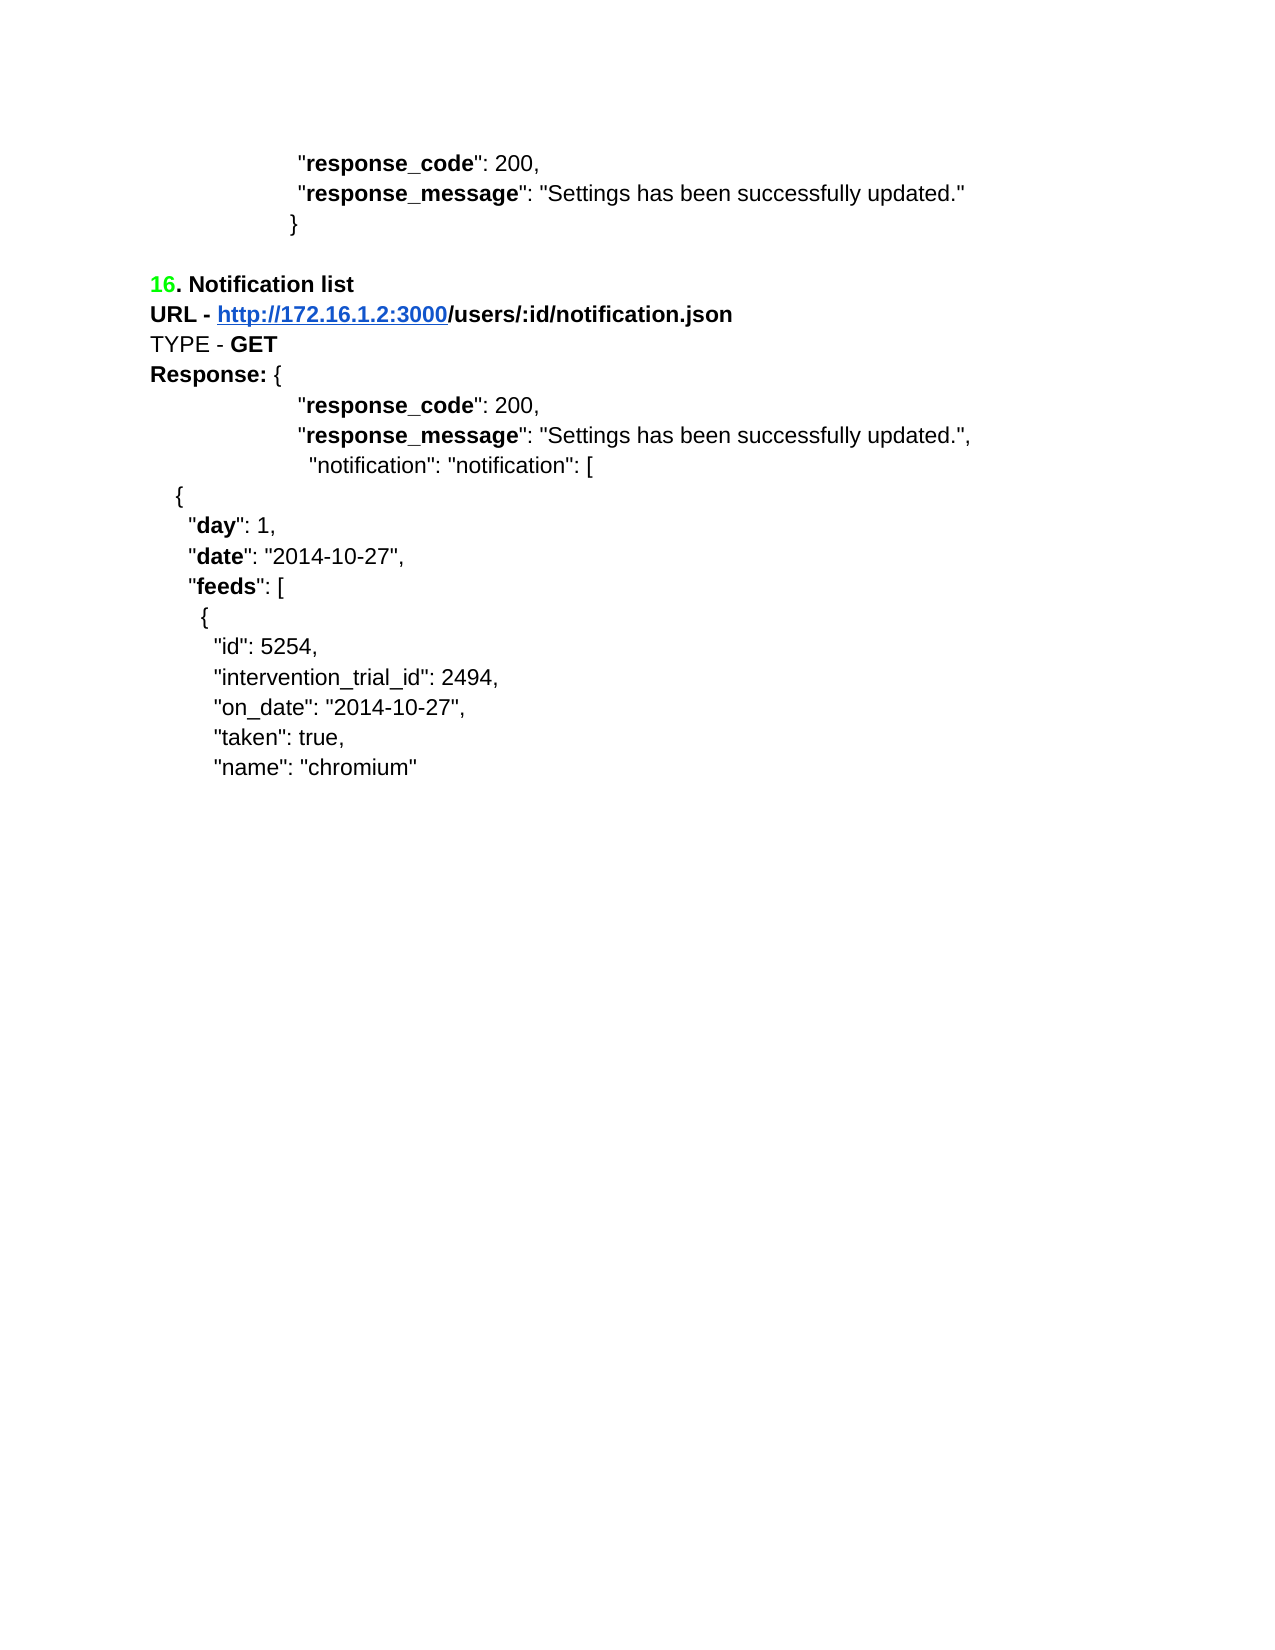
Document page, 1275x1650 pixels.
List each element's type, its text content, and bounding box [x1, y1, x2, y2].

text "date": "2014-10-27", [150, 543, 1125, 569]
text "response_message": "Settings has been successfully updated." [150, 180, 1125, 207]
text "response_code": 200, [150, 150, 1125, 176]
text "on_date": "2014-10-27", [150, 694, 1125, 720]
text "taken": true, [150, 724, 1125, 750]
text TYPE - GET [150, 331, 1125, 358]
text "intervention_trial_id": 2494, [150, 663, 1125, 690]
text 16. Notification list [150, 271, 1125, 297]
text Response: { [150, 361, 1125, 388]
text { [150, 482, 1125, 509]
text "notification": "notification": [ [150, 452, 1125, 478]
text "name": "chromium" [150, 754, 1125, 781]
text "feeds": [ [150, 573, 1125, 599]
text } [150, 210, 1125, 237]
text "response_message": "Settings has been successfully updated.", [150, 422, 1125, 448]
text "response_code": 200, [150, 392, 1125, 418]
text URL - http://172.16.1.2:3000/users/:id/notification.json [150, 301, 1125, 327]
text { [150, 603, 1125, 629]
text "day": 1, [150, 512, 1125, 539]
text "id": 5254, [150, 633, 1125, 660]
